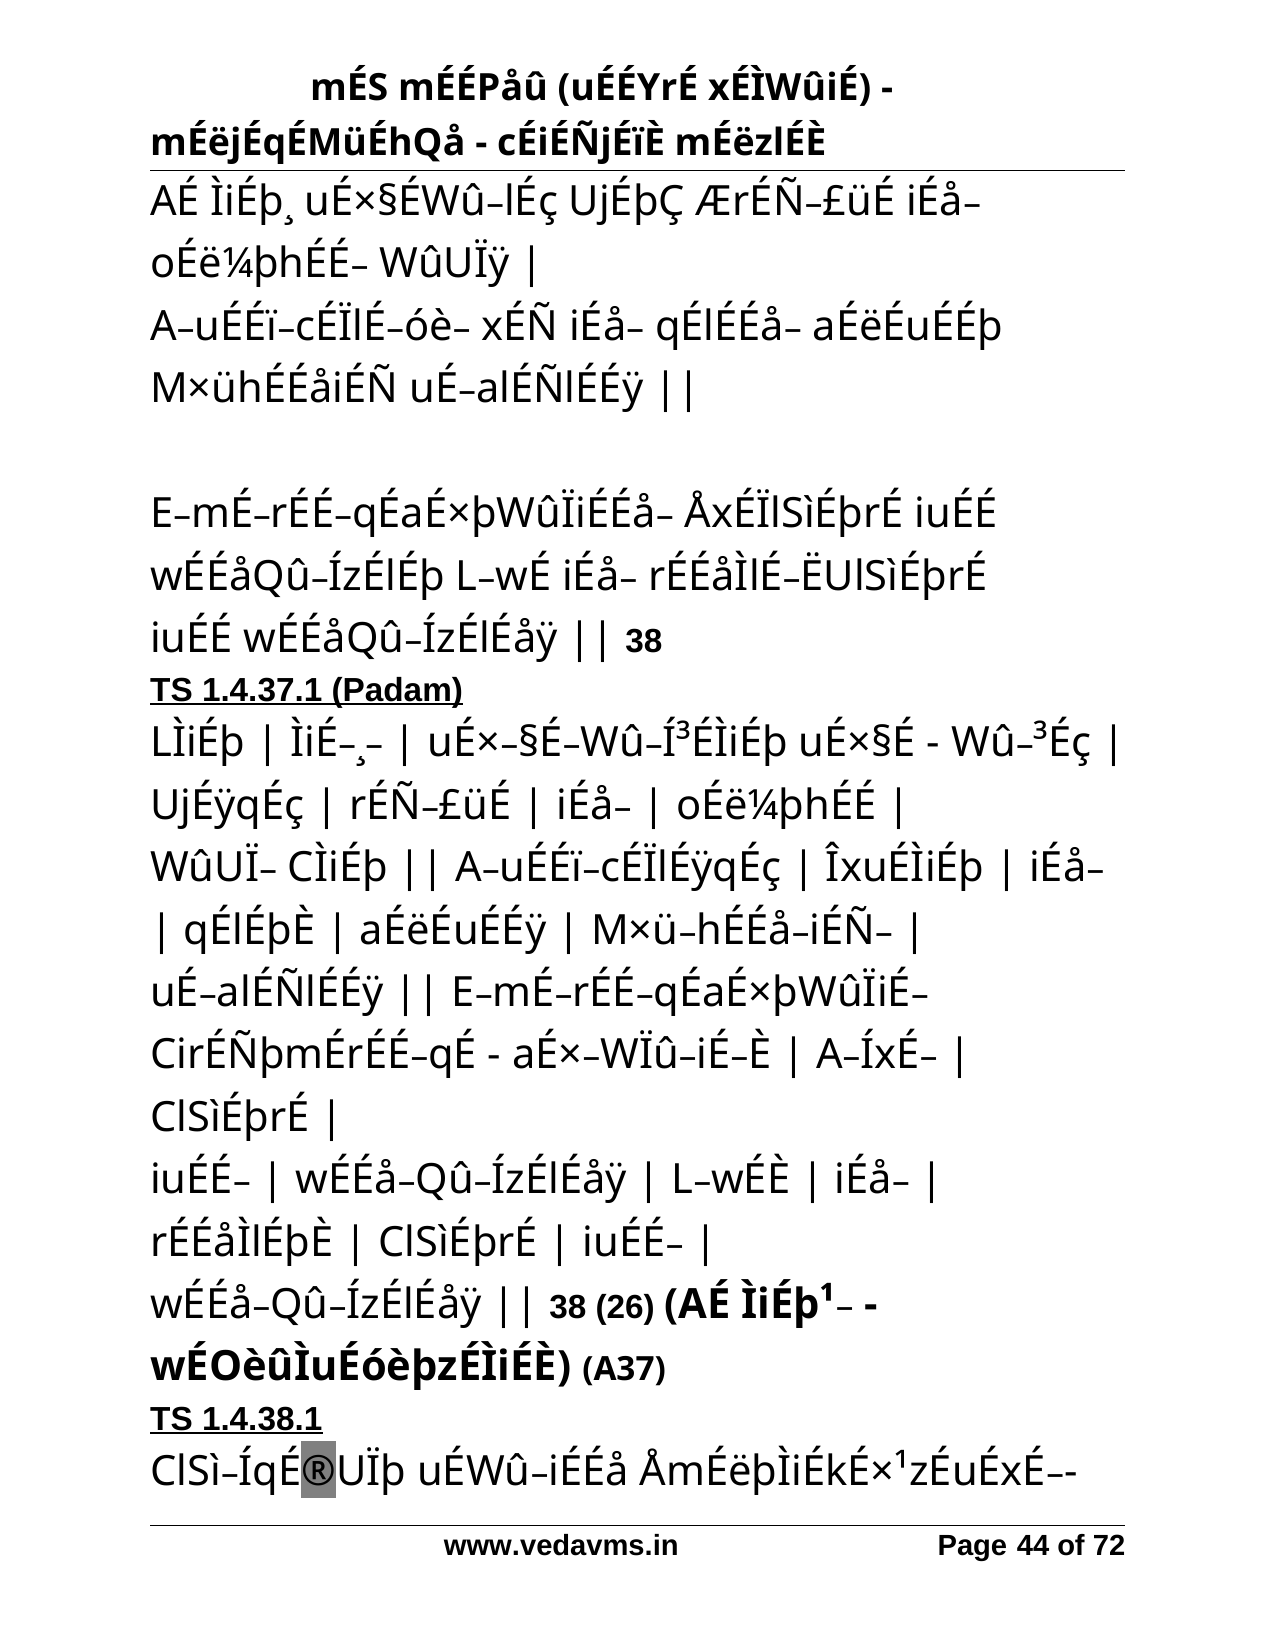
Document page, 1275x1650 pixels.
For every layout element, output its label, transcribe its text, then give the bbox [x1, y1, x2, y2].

text LÌiÉþ | ÌiÉ–¸– | uÉ×–§É–Wû–Í³ÉÌiÉþ uÉ×§É - Wû–³Éç | UjÉÿqÉç | rÉÑ–£üÉ | iÉå– | oÉë¼þhÉÉ | [150, 712, 1125, 831]
text A–uÉÉï–cÉÏlÉ–óè– xÉÑ iÉå– qÉlÉÉå– aÉëÉuÉÉþ M×ühÉÉåiÉÑ uÉ–alÉÑlÉÉÿ || [150, 296, 1125, 415]
text iuÉÉ– | wÉÉå–Qû–ÍzÉlÉåÿ | L–wÉÈ | iÉå– | rÉÉåÌlÉþÈ | ClSìÉþrÉ | iuÉÉ– | [150, 1149, 1125, 1268]
text ClSì–ÍqÉ®UÏþ uÉWû–iÉÉå ÅmÉëþÌiÉkÉ×¹zÉuÉxÉ–-qÉ×wÉÏþhÉÉÇ cÉ xiÉÑ–iÉÏÂmÉþ [336, 1441, 1125, 1498]
text iuÉÉ wÉÉåQû–ÍzÉlÉåÿ || 38 [150, 608, 1125, 664]
text TS 1.4.37.1 (Padam) [150, 670, 1125, 708]
text WûUÏ– CÌiÉþ || A–uÉÉï–cÉÏlÉÿqÉç | ÎxuÉÌiÉþ | iÉå– | qÉlÉþÈ | aÉëÉuÉÉÿ | M×ü–hÉÉå–iÉÑ– | [150, 837, 1125, 956]
text ClSì–ÍqÉ®UÏþ uÉWû–iÉÉå ÅmÉëþÌiÉkÉ×¹zÉuÉxÉ–-qÉ×wÉÏþhÉÉÇ cÉ xiÉÑ–iÉÏÂmÉþ [150, 1441, 301, 1498]
text TS 1.4.38.1 [150, 1399, 1125, 1437]
text AÉ ÌiÉþ¸ uÉ×§ÉWû–lÉç UjÉþÇ ÆrÉÑ–£üÉ iÉå– oÉë¼þhÉÉ– WûUÏÿ | [150, 171, 1125, 290]
text E–mÉ–rÉÉ–qÉaÉ×þWûÏiÉÉå– ÅxÉÏlSìÉþrÉ iuÉÉ wÉÉåQû–ÍzÉlÉþ L–wÉ iÉå– rÉÉåÌlÉ–ËUlSìÉþrÉ [150, 483, 1125, 602]
text wÉÉå–Qû–ÍzÉlÉåÿ || 38 (26) (AÉ ÌiÉþ¹– - wÉOèûÌuÉóèþzÉÌiÉÈ) (A37) [150, 1274, 1125, 1393]
text uÉ–alÉÑlÉÉÿ || E–mÉ–rÉÉ–qÉaÉ×þWûÏiÉ– CirÉÑþmÉrÉÉ–qÉ - aÉ×–WÏû–iÉ–È | A–ÍxÉ– | ClSìÉþrÉ | [150, 962, 1125, 1143]
